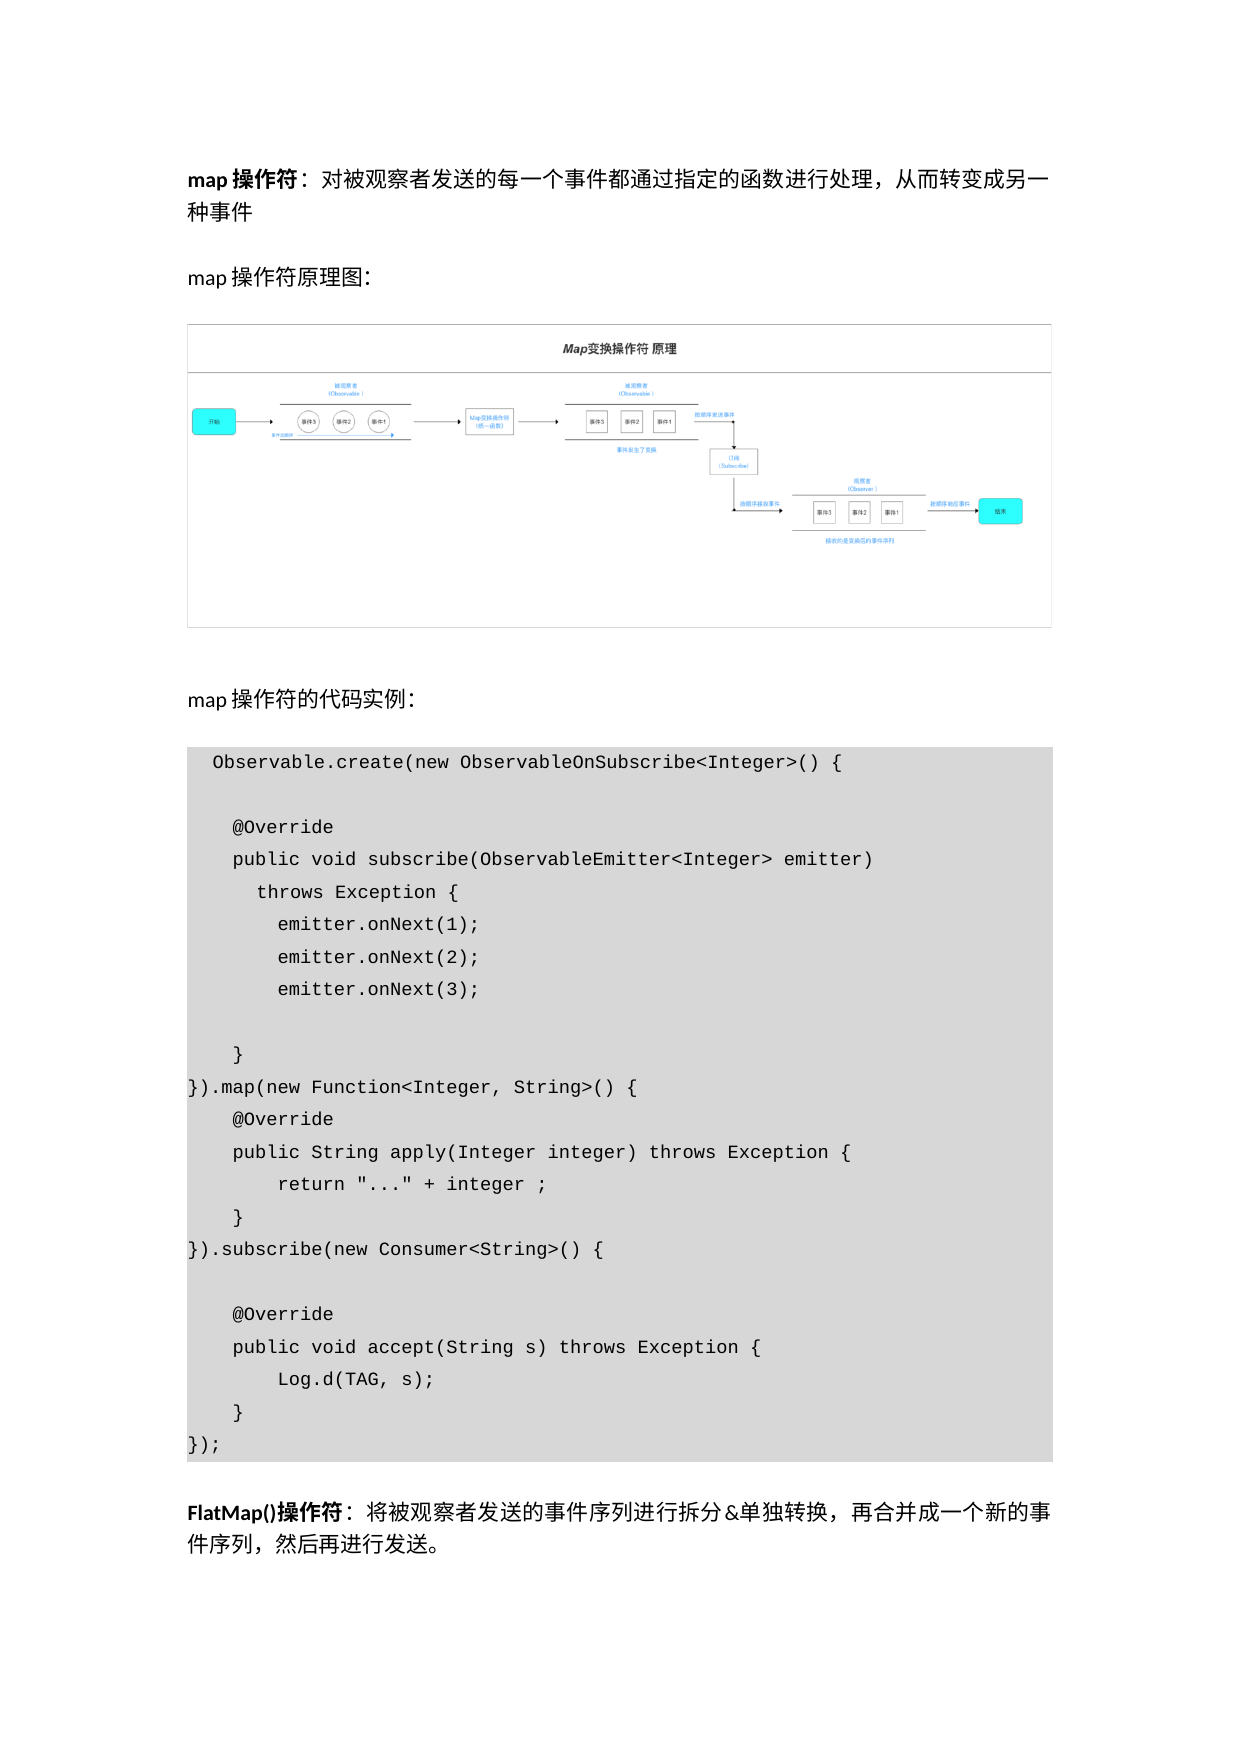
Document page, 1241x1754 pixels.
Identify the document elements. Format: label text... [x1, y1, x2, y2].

list map操作符原理图： [187, 259, 1053, 292]
list map操作符：对被观察者发送的每一个事件都通过指定的函数进行处理，从而转变成另一种事件 [187, 162, 1053, 227]
text Observable.create(new ObservableOnSubscribe<Integer>() { @Override public void subscribe(ObservableEmitter<Integer> emitter) [187, 747, 1053, 877]
list map操作符的代码实例： [187, 682, 1053, 714]
picture [187, 324, 1052, 628]
text throws Exception { emitter.onNext(1); emitter.onNext(2); emitter.onNext(3); } }).map(new Function<Integer, String>() { @Override public String apply(Integer integer) throws Exception { return "..." + integer ; } }).subscribe(new Consumer<String>() { @Override public void accept(String s) throws Exception { Log.d(TAG, s); } }); [187, 877, 1053, 1462]
list FlatMap()操作符：将被观察者发送的事件序列进行拆分&单独转换，再合并成一个新的事件序列，然后再进行发送。 [187, 1494, 1053, 1559]
